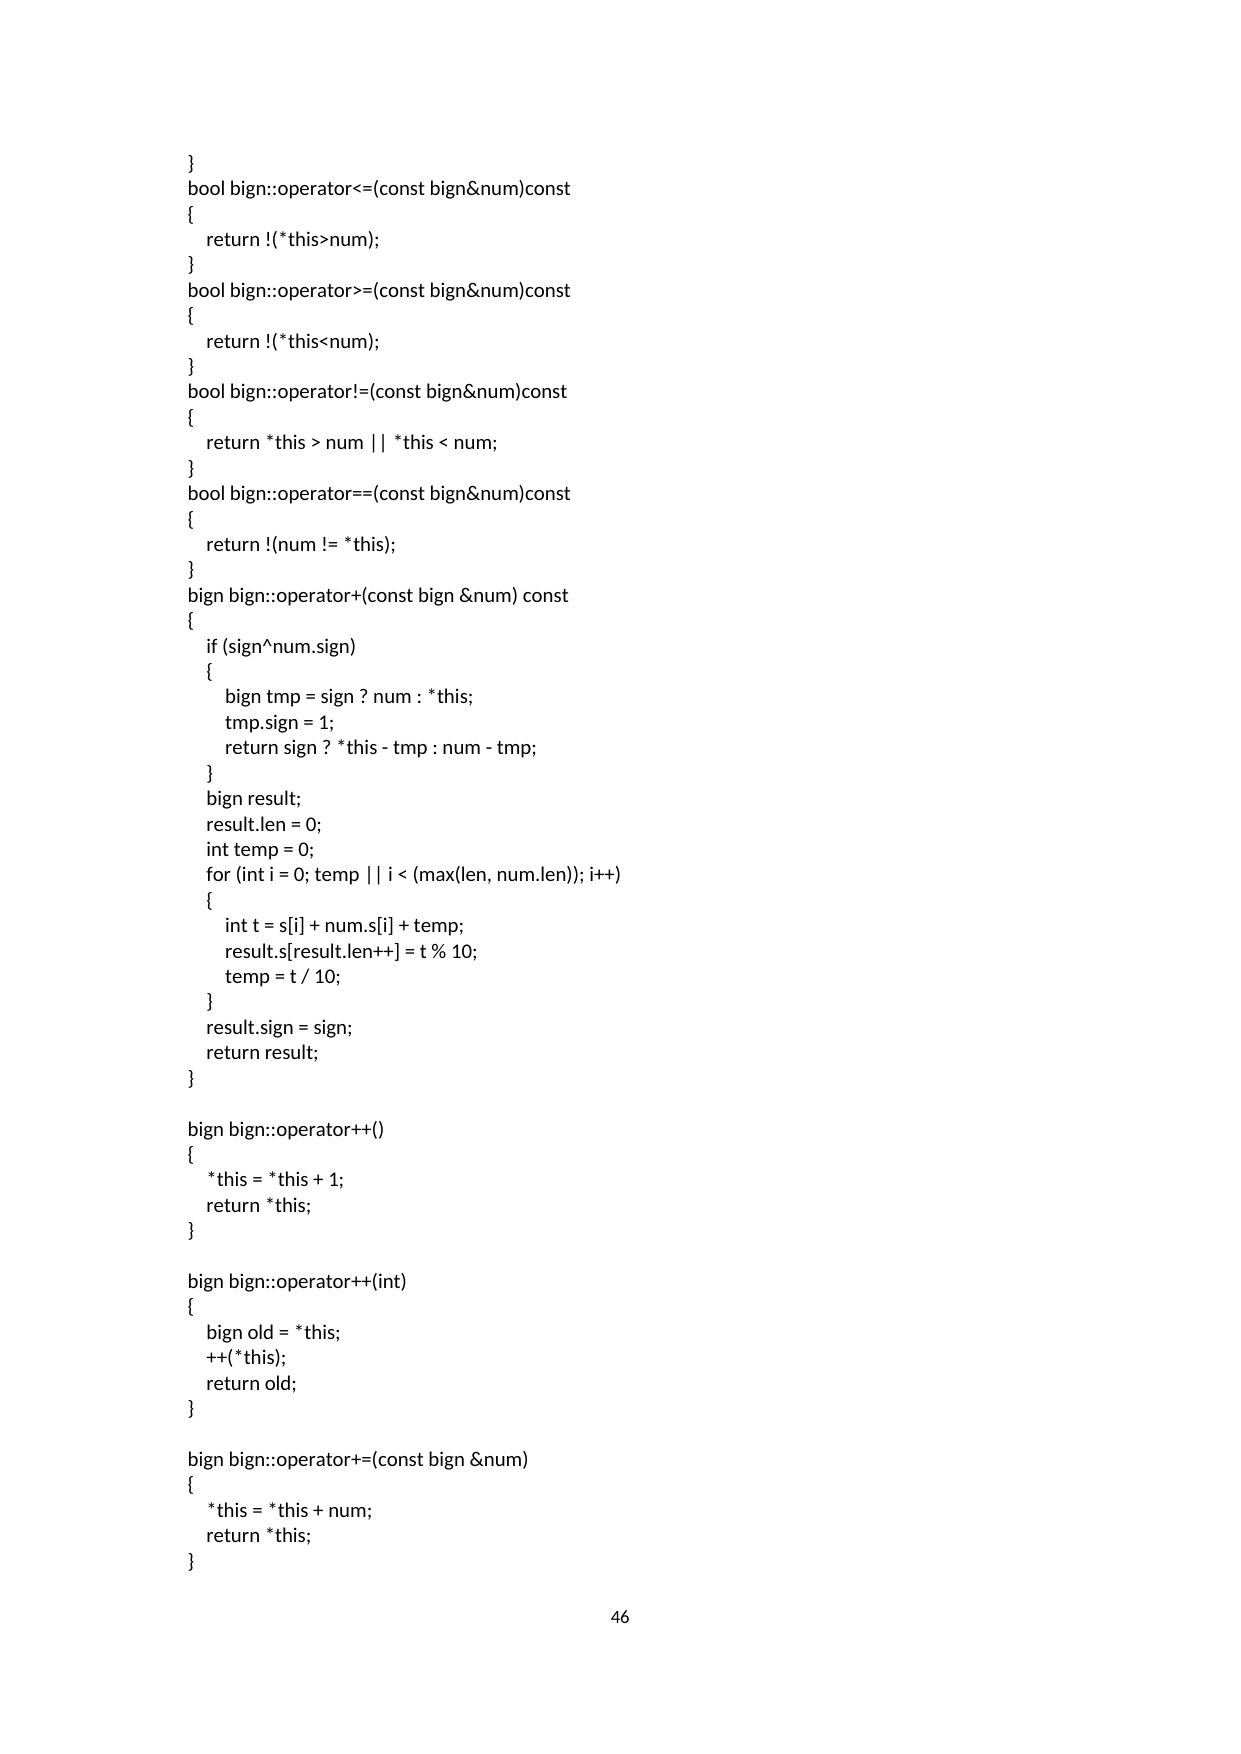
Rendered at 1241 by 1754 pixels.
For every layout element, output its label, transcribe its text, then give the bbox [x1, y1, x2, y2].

text { [187, 506, 1053, 531]
text bign bign::operator+(const bign &num) const [187, 582, 1053, 607]
text } [187, 1548, 1053, 1573]
text } [187, 353, 1053, 379]
text result.len = 0; [187, 811, 1053, 836]
text bign tmp = sign ? num : *this; [187, 684, 1053, 709]
text { [187, 404, 1053, 429]
text return result; [187, 1039, 1053, 1065]
text return old; [187, 1370, 1053, 1395]
text return !(*this>num); [187, 226, 1053, 252]
text } [187, 989, 1053, 1014]
text { [187, 1294, 1053, 1319]
text return *this > num || *this < num; [187, 429, 1053, 455]
text } [187, 557, 1053, 582]
text *this = *this + 1; [187, 1167, 1053, 1192]
text { [187, 1472, 1053, 1497]
text { [187, 302, 1053, 328]
text } [187, 1395, 1053, 1421]
text *this = *this + num; [187, 1497, 1053, 1522]
text { [187, 658, 1053, 684]
text bign result; [187, 785, 1053, 811]
text bool bign::operator==(const bign&num)const [187, 480, 1053, 506]
text temp = t / 10; [187, 963, 1053, 989]
text result.sign = sign; [187, 1014, 1053, 1039]
text { [187, 887, 1053, 912]
text } [187, 760, 1053, 785]
text int temp = 0; [187, 836, 1053, 862]
text return sign ? *this - tmp : num - tmp; [187, 734, 1053, 760]
text { [187, 201, 1053, 226]
text bool bign::operator>=(const bign&num)const [187, 277, 1053, 302]
text bool bign::operator!=(const bign&num)const [187, 379, 1053, 404]
text return *this; [187, 1522, 1053, 1548]
text if (sign^num.sign) [187, 633, 1053, 658]
text bign bign::operator++() [187, 1116, 1053, 1141]
text { [187, 1141, 1053, 1167]
text return *this; [187, 1192, 1053, 1217]
text ++(*this); [187, 1344, 1053, 1370]
text bign bign::operator++(int) [187, 1268, 1053, 1294]
text bign bign::operator+=(const bign &num) [187, 1446, 1053, 1472]
text } [187, 1217, 1053, 1243]
text int t = s[i] + num.s[i] + temp; [187, 912, 1053, 938]
text } [187, 150, 1053, 175]
text result.s[result.len++] = t % 10; [187, 938, 1053, 963]
text bign old = *this; [187, 1319, 1053, 1344]
text for (int i = 0; temp || i < (max(len, num.len)); i++) [187, 862, 1053, 887]
text bool bign::operator<=(const bign&num)const [187, 175, 1053, 201]
text } [187, 252, 1053, 277]
text return !(*this<num); [187, 328, 1053, 353]
text } [187, 455, 1053, 480]
text tmp.sign = 1; [187, 709, 1053, 734]
text { [187, 607, 1053, 633]
text } [187, 1065, 1053, 1090]
text return !(num != *this); [187, 531, 1053, 557]
